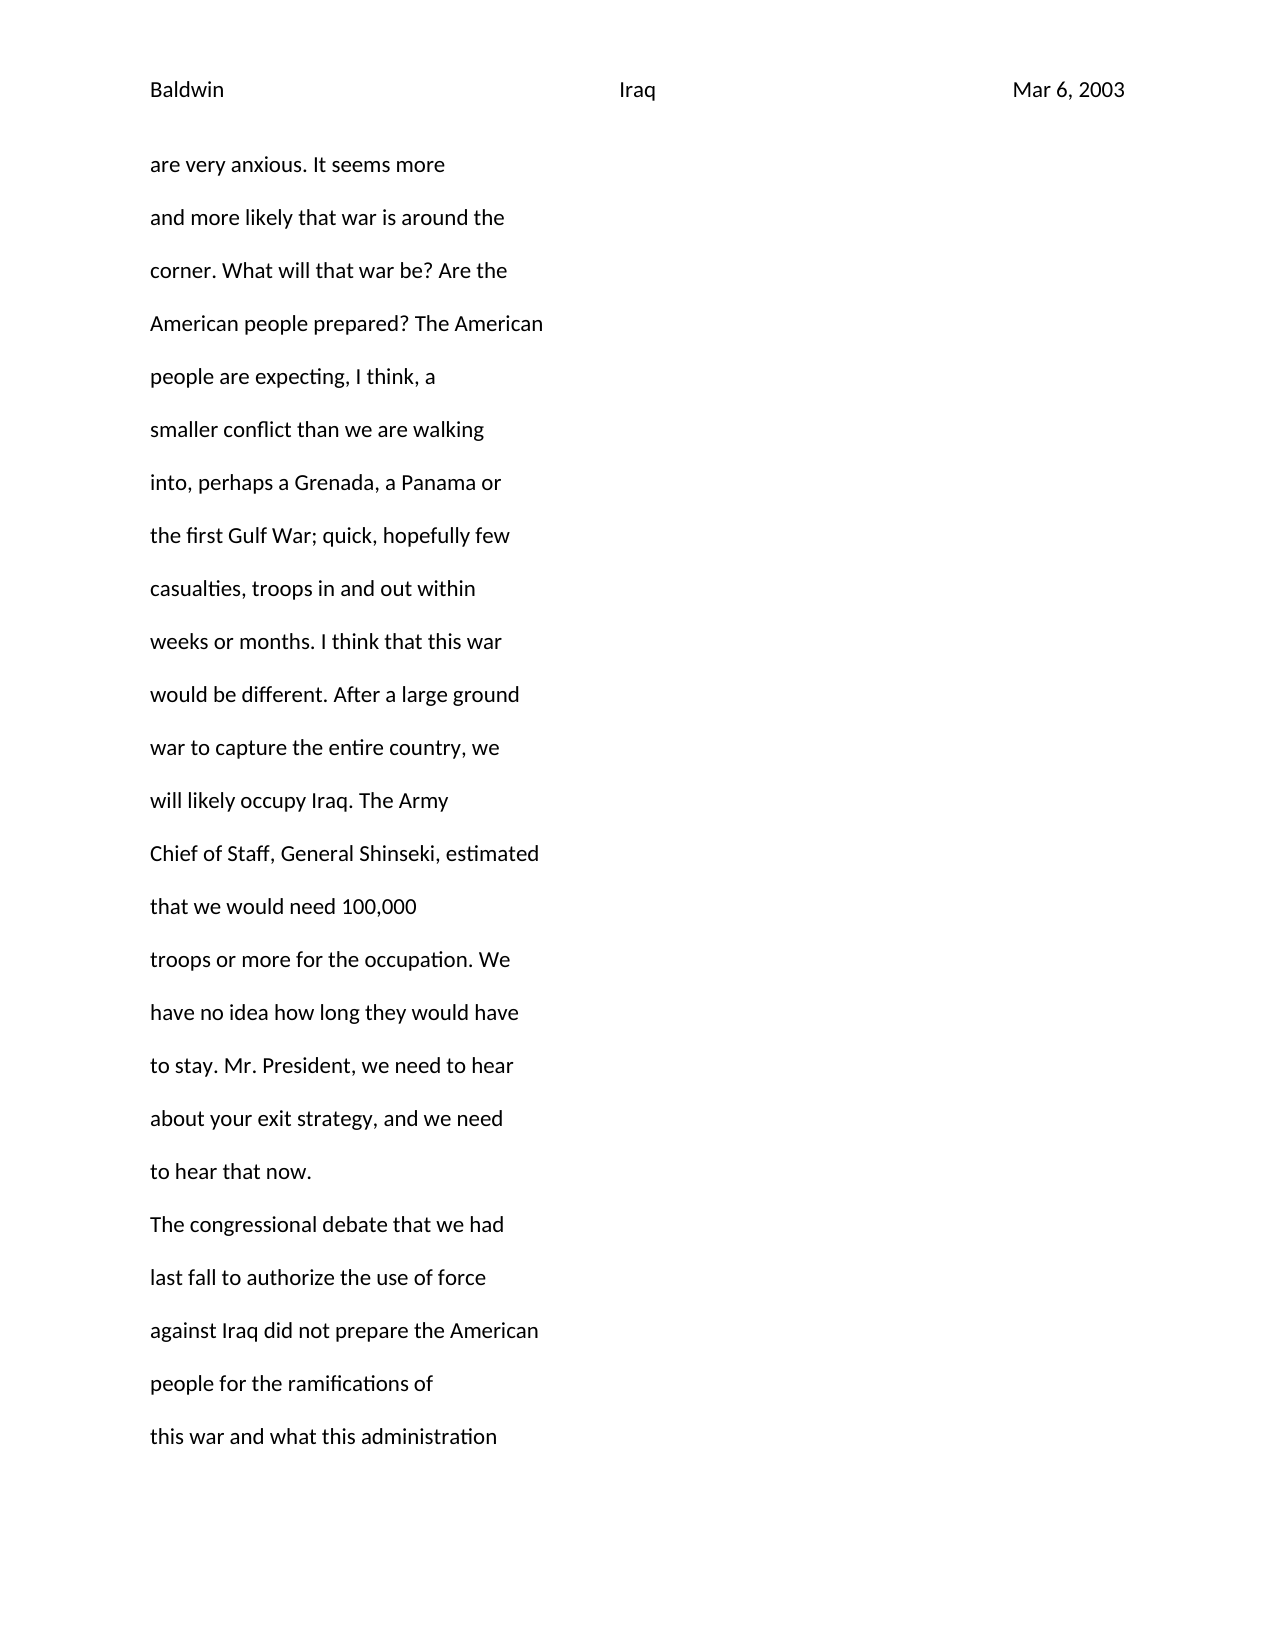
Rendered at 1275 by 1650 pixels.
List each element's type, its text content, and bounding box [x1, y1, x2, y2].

text war to capture the entire country, we [150, 733, 1125, 761]
text are very anxious. It seems more [150, 150, 1125, 178]
text would be different. After a large ground [150, 680, 1125, 708]
text people are expecting, I think, a [150, 362, 1125, 390]
text weeks or months. I think that this war [150, 627, 1125, 655]
text into, perhaps a Grenada, a Panama or [150, 468, 1125, 496]
text this war and what this administration [150, 1422, 1125, 1451]
text people for the ramifications of [150, 1369, 1125, 1397]
text last fall to authorize the use of force [150, 1263, 1125, 1291]
text have no idea how long they would have [150, 998, 1125, 1026]
text about your exit strategy, and we need [150, 1104, 1125, 1132]
text against Iraq did not prepare the American [150, 1316, 1125, 1344]
text to stay. Mr. President, we need to hear [150, 1051, 1125, 1079]
text to hear that now. [150, 1157, 1125, 1185]
text American people prepared? The American [150, 309, 1125, 337]
text the first Gulf War; quick, hopefully few [150, 521, 1125, 549]
text and more likely that war is around the [150, 203, 1125, 231]
text troops or more for the occupation. We [150, 945, 1125, 973]
text that we would need 100,000 [150, 892, 1125, 920]
text casualties, troops in and out within [150, 574, 1125, 602]
text Chief of Staff, General Shinseki, estimated [150, 839, 1125, 867]
text corner. What will that war be? Are the [150, 256, 1125, 284]
text will likely occupy Iraq. The Army [150, 786, 1125, 814]
text smaller conflict than we are walking [150, 415, 1125, 443]
text The congressional debate that we had [150, 1210, 1125, 1238]
